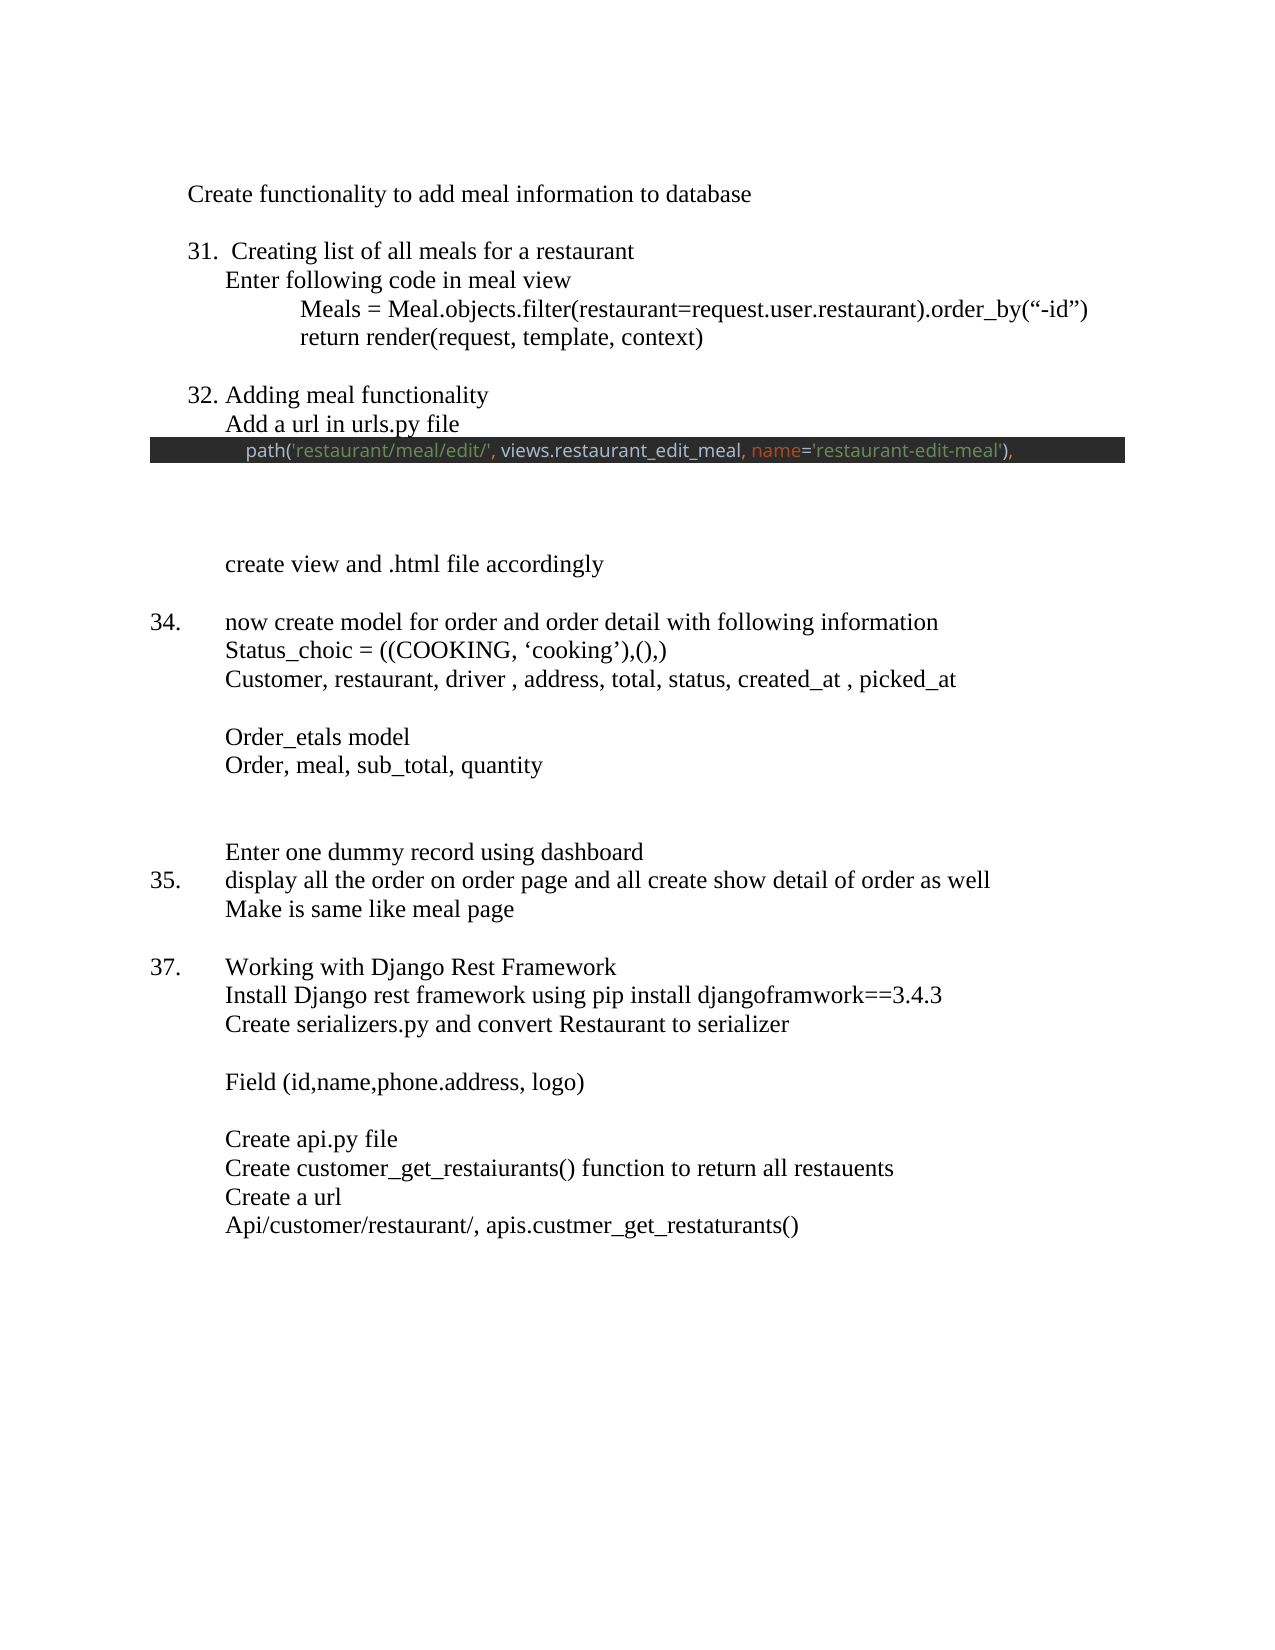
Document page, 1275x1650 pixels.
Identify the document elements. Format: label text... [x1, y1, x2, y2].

text Api/customer/restaurant/, apis.custmer_get_restaturants() [150, 1211, 1125, 1239]
text Enter following code in meal view [187, 265, 1125, 294]
text Create functionality to add meal information to database [187, 179, 1125, 207]
text 34. now create model for order and order detail with following information [150, 607, 1125, 636]
text 35. display all the order on order page and all create show detail of order as well [150, 866, 1125, 894]
text Create api.py file [150, 1124, 1125, 1153]
text 37. Working with Django Rest Framework [150, 952, 1125, 981]
text Meals = Meal.objects.filter(restaurant=request.user.restaurant).order_by(“-id”) [187, 294, 1125, 322]
text Create a url [150, 1182, 1125, 1211]
text Enter one dummy record using dashboard [150, 837, 1125, 866]
text Install Django rest framework using pip install djangoframwork==3.4.3 [150, 981, 1125, 1009]
text Create customer_get_restaiurants() function to return all restauents [150, 1153, 1125, 1182]
text return render(request, template, context) [187, 322, 1125, 351]
text Customer, restaurant, driver , address, total, status, created_at , picked_at [150, 664, 1125, 693]
text Order, meal, sub_total, quantity [150, 751, 1125, 779]
text 31. Creating list of all meals for a restaurant [187, 236, 1125, 265]
text path('restaurant/meal/edit/', views.restaurant_edit_meal, name='restaurant-edit-meal'), [150, 437, 1125, 463]
text Make is same like meal page [150, 894, 1125, 923]
text 32. Adding meal functionality [187, 380, 1125, 409]
text create view and .html file accordingly [150, 549, 1125, 578]
text Create serializers.py and convert Restaurant to serializer [150, 1009, 1125, 1038]
text Status_choic = ((COOKING, ‘cooking’),(),) [150, 636, 1125, 664]
text Add a url in urls.py file [187, 409, 1125, 437]
text Field (id,name,phone.address, logo) [150, 1067, 1125, 1096]
text Order_etals model [150, 722, 1125, 751]
